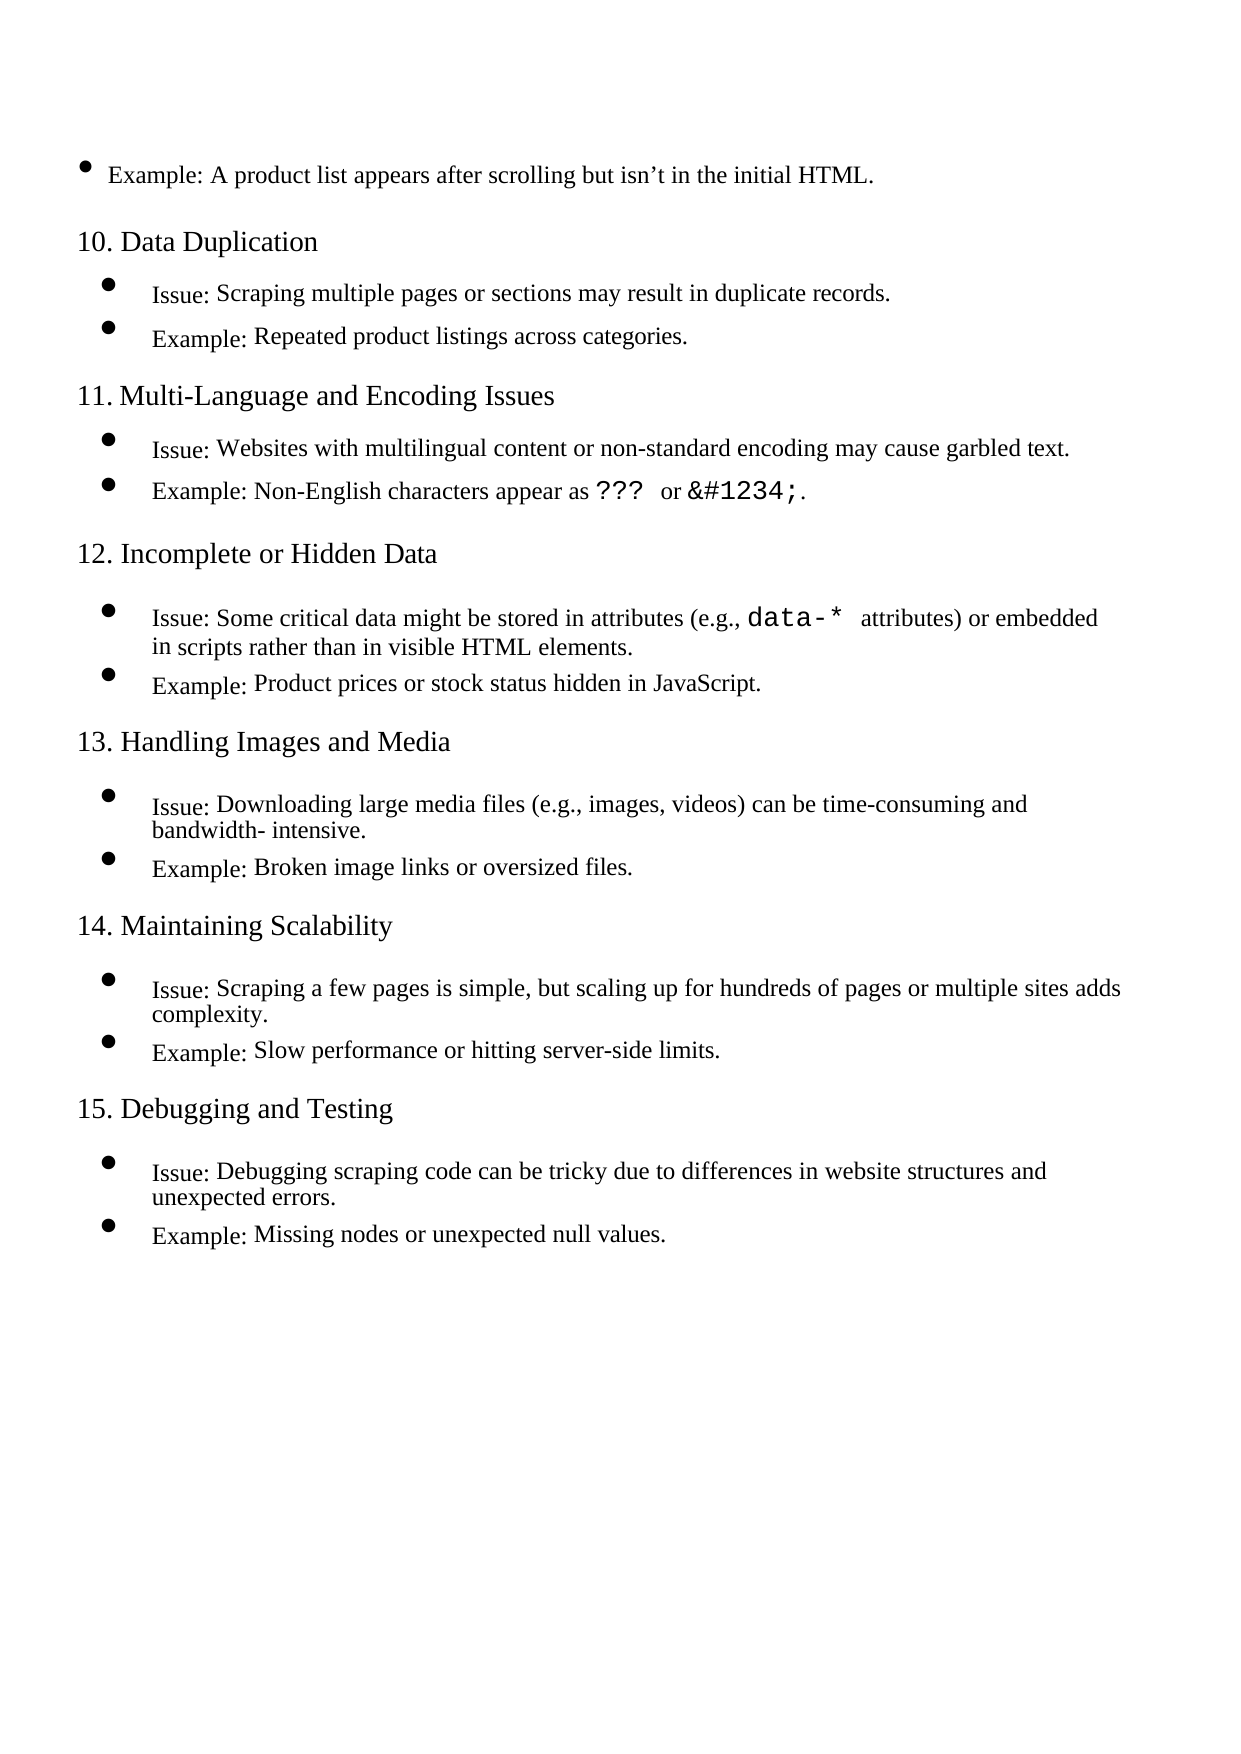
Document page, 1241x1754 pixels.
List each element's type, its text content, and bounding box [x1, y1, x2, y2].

list Example: Non-English characters appear as ??? or &#1234;. [99, 466, 1211, 510]
list Debugging and Testing [77, 1091, 1211, 1124]
list Data Duplication [77, 224, 1211, 257]
list Example: Slow performance or hitting server-side limits. [99, 1028, 1211, 1067]
list Maintaining Scalability [77, 908, 1211, 941]
list Example: Missing nodes or unexpected null values. [99, 1211, 1211, 1250]
list Example: Broken image links or oversized files. [99, 844, 1211, 883]
list Issue: Websites with multilingual content or non-standard encoding may cause garbled text. [99, 421, 1211, 466]
list Multi-Language and Encoding Issues [77, 378, 1211, 412]
list Example: Product prices or stock status hidden in JavaScript. [99, 661, 1211, 700]
list Incomplete or Hidden Data [77, 536, 1211, 570]
list Issue: Scraping a few pages is simple, but scaling up for hundreds of pages or multiple sites adds complexity. [99, 960, 1122, 1028]
list Handling Images and Media [77, 724, 1211, 758]
list Issue: Some critical data might be stored in attributes (e.g., data-* attributes) or embedded in scripts rather than in visible HTML elements. [99, 590, 1114, 661]
list Issue: Downloading large media files (e.g., images, videos) can be time-consuming and bandwidth- intensive. [99, 777, 1146, 844]
list Issue: Debugging scraping code can be tricky due to differences in website structures and unexpected errors. [99, 1144, 1047, 1211]
list Example: A product list appears after scrolling but isn’t in the initial HTML. [77, 137, 1211, 194]
list Issue: Scraping multiple pages or sections may result in duplicate records. [99, 267, 1211, 310]
list Example: Repeated product listings across categories. [99, 310, 1211, 353]
